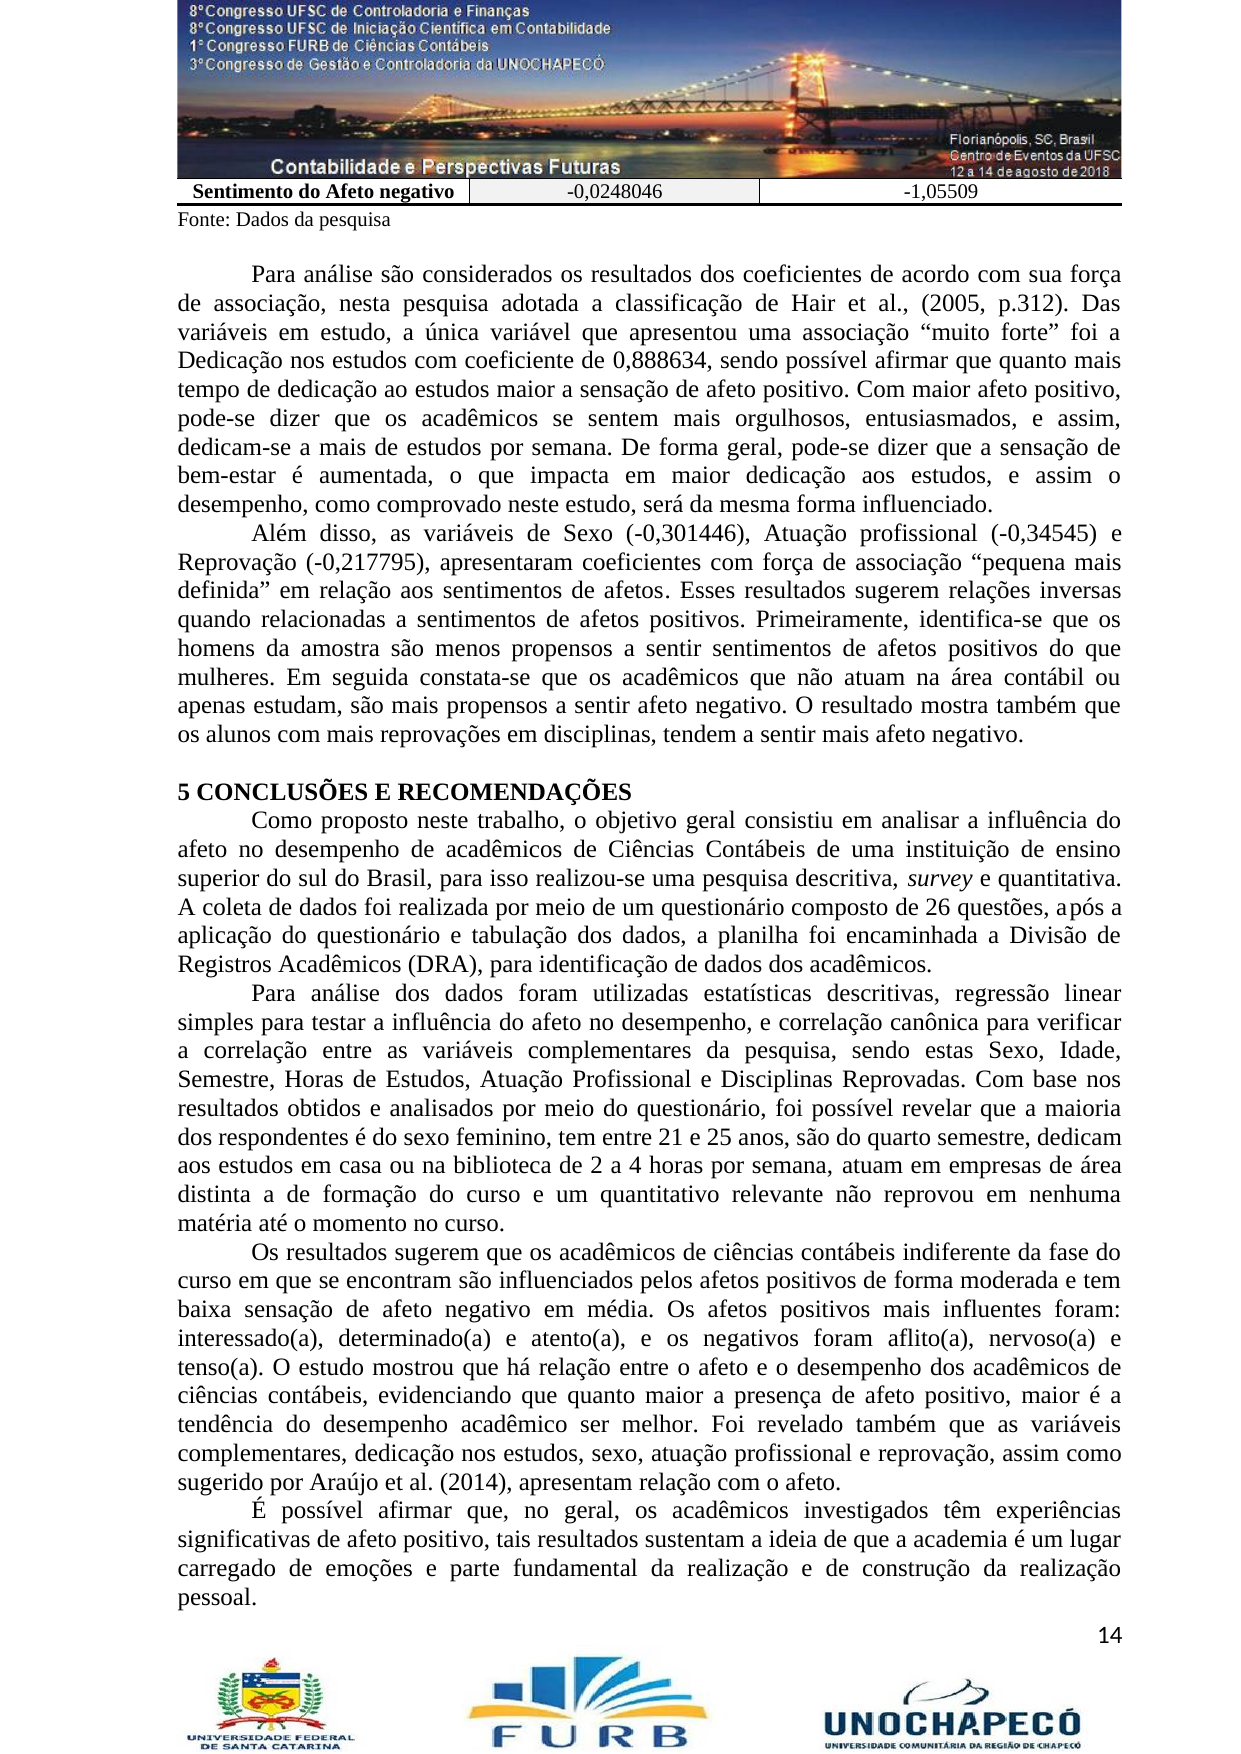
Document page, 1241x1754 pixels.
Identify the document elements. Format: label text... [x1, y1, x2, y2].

text Fonte: Dados da pesquisa [177, 206, 1122, 231]
table_cell -0,0248046 [470, 179, 759, 203]
text É possível afirmar que, no geral, os acadêmicos investigados têm experiências significativas de afeto positivo, tais resultados sustentam a ideia de que a academia é um lugar carregado de emoções e parte fundamental da realização e de construção da realização pessoal. [177, 1496, 1122, 1611]
text 5 CONCLUSÕES E RECOMENDAÇÕES [177, 777, 1122, 806]
picture [177, 1645, 1089, 1752]
picture [177, 0, 1122, 178]
table_cell -1,05509 [760, 179, 1122, 203]
text Como proposto neste trabalho, o objetivo geral consistiu em analisar a influência do afeto no desempenho de acadêmicos de Ciências Contábeis de uma instituição de ensino superior do sul do Brasil, para isso realizou-se uma pesquisa descritiva, survey e quantitativa. A coleta de dados foi realizada por meio de um questionário composto de 26 questões, após a aplicação do questionário e tabulação dos dados, a planilha foi encaminhada a Divisão de Registros Acadêmicos (DRA), para identificação de dados dos acadêmicos. [177, 806, 1122, 978]
text Para análise são considerados os resultados dos coeficientes de acordo com sua força de associação, nesta pesquisa adotada a classificação de Hair et al., (2005, p.312). Das variáveis em estudo, a única variável que apresentou uma associação “muito forte” foi a Dedicação nos estudos com coeficiente de 0,888634, sendo possível afirmar que quanto mais tempo de dedicação ao estudos maior a sensação de afeto positivo. Com maior afeto positivo, pode-se dizer que os acadêmicos se sentem mais orgulhosos, entusiasmados, e assim, dedicam-se a mais de estudos por semana. De forma geral, pode-se dizer que a sensação de bem-estar é aumentada, o que impacta em maior dedicação aos estudos, e assim o desempenho, como comprovado neste estudo, será da mesma forma influenciado. [177, 259, 1122, 518]
text Para análise dos dados foram utilizadas estatísticas descritivas, regressão linear simples para testar a influência do afeto no desempenho, e correlação canônica para verificar a correlação entre as variáveis complementares da pesquisa, sendo estas Sexo, Idade, Semestre, Horas de Estudos, Atuação Profissional e Disciplinas Reprovadas. Com base nos resultados obtidos e analisados por meio do questionário, foi possível revelar que a maioria dos respondentes é do sexo feminino, tem entre 21 e 25 anos, são do quarto semestre, dedicam aos estudos em casa ou na biblioteca de 2 a 4 horas por semana, atuam em empresas de área distinta a de formação do curso e um quantitativo relevante não reprovou em nenhuma matéria até o momento no curso. [177, 978, 1122, 1237]
text Os resultados sugerem que os acadêmicos de ciências contábeis indiferente da fase do curso em que se encontram são influenciados pelos afetos positivos de forma moderada e tem baixa sensação de afeto negativo em média. Os afetos positivos mais influentes foram: interessado(a), determinado(a) e atento(a), e os negativos foram aflito(a), nervoso(a) e tenso(a). O estudo mostrou que há relação entre o afeto e o desempenho dos acadêmicos de ciências contábeis, evidenciando que quanto maior a presença de afeto positivo, maior é a tendência do desempenho acadêmico ser melhor. Foi revelado também que as variáveis complementares, dedicação nos estudos, sexo, atuação profissional e reprovação, assim como sugerido por Araújo et al. (2014), apresentam relação com o afeto. [177, 1237, 1122, 1496]
table_cell Sentimento do Afeto negativo [177, 179, 469, 203]
text Além disso, as variáveis de Sexo (-0,301446), Atuação profissional (-0,34545) e Reprovação (-0,217795), apresentaram coeficientes com força de associação “pequena mais definida” em relação aos sentimentos de afetos. Esses resultados sugerem relações inversas quando relacionadas a sentimentos de afetos positivos. Primeiramente, identifica-se que os homens da amostra são menos propensos a sentir sentimentos de afetos positivos do que mulheres. Em seguida constata-se que os acadêmicos que não atuam na área contábil ou apenas estudam, são mais propensos a sentir afeto negativo. O resultado mostra também que os alunos com mais reprovações em disciplinas, tendem a sentir mais afeto negativo. [177, 518, 1122, 748]
